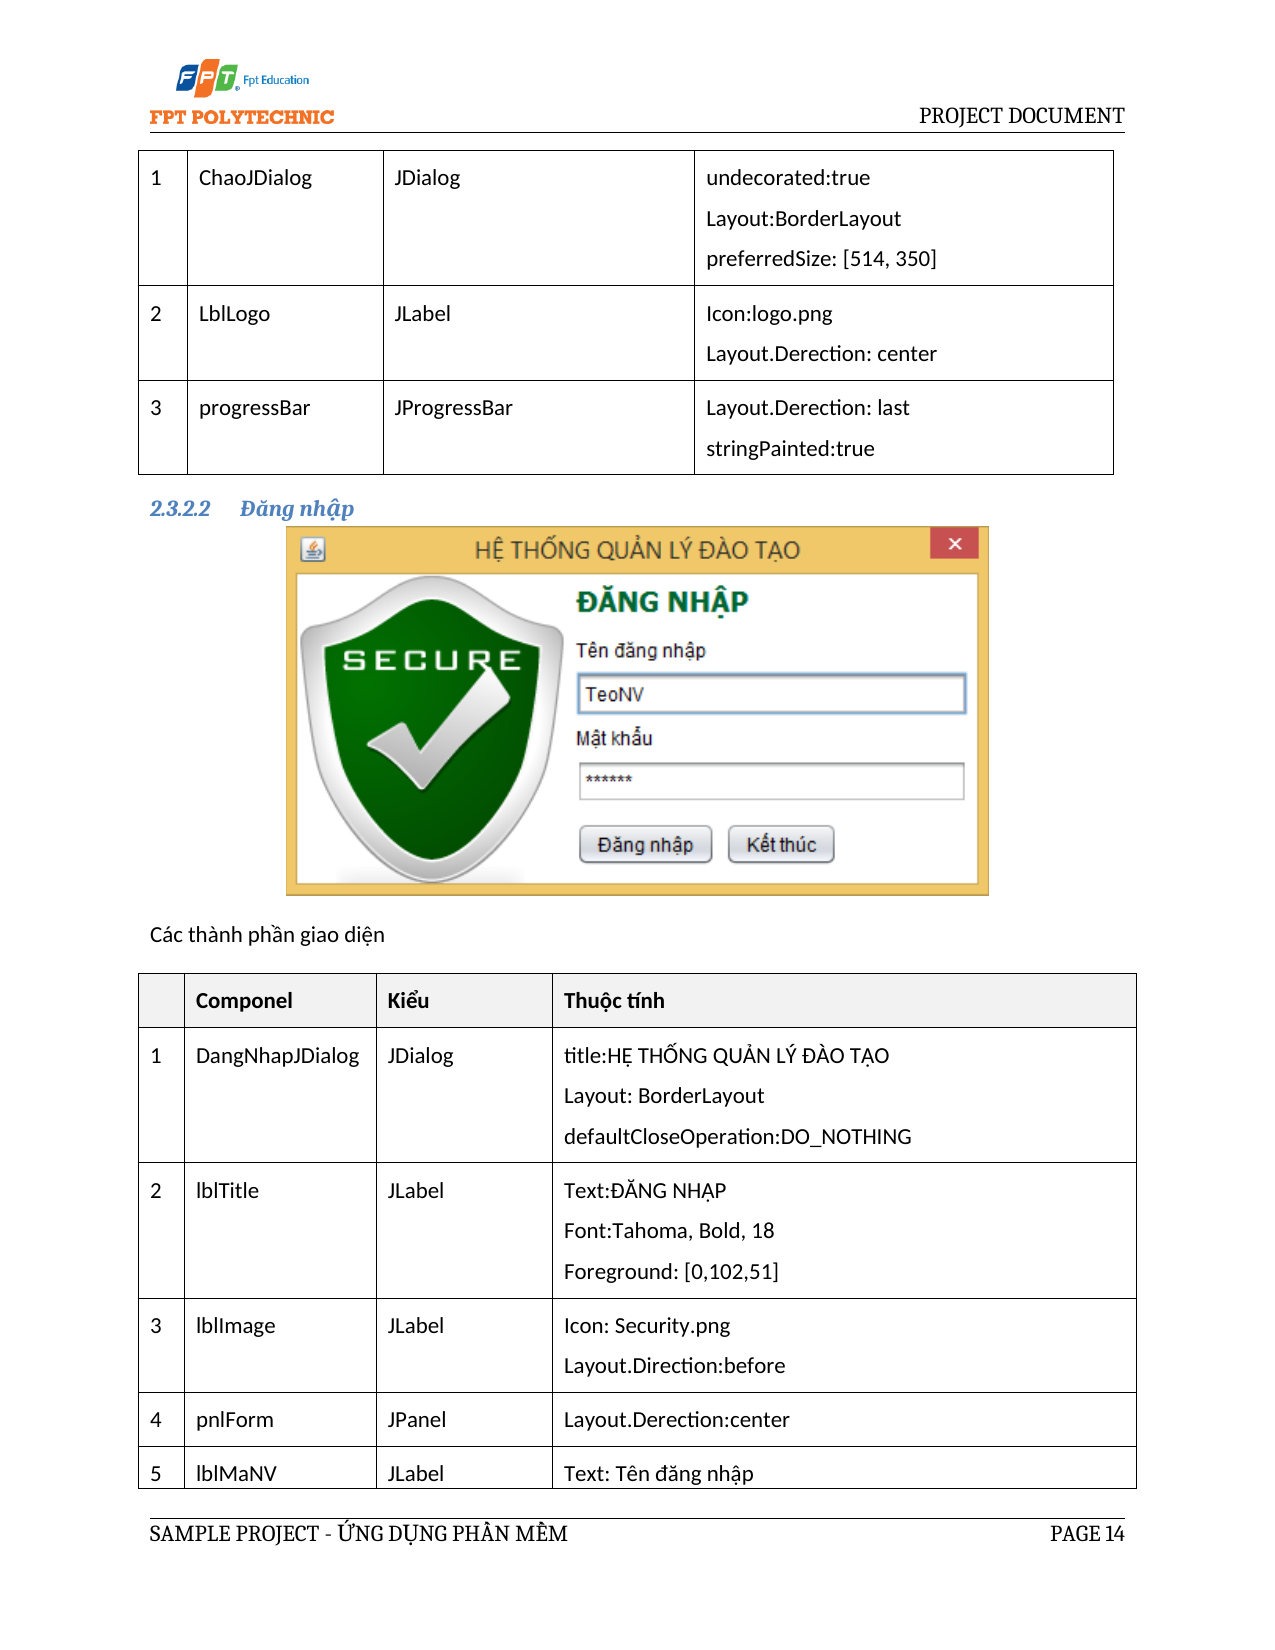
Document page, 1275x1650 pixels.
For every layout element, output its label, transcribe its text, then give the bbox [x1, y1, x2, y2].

table_cell Layout.Derection: last stringPainted:true [695, 381, 1113, 474]
table_cell JLabel [377, 1299, 552, 1392]
subtitle Đăng nhập [150, 496, 1125, 522]
table_header Componel [185, 974, 376, 1027]
table_cell Layout.Derection:center [553, 1393, 1136, 1446]
table_cell JDialog [377, 1028, 552, 1162]
table_header Thuộc tính [553, 974, 1136, 1027]
table_cell Icon:logo.png Layout.Derection: center [695, 286, 1113, 380]
text Các thành phần giao diện [150, 920, 1125, 948]
table_cell Text:ĐĂNG NHẬP Font:Tahoma, Bold, 18 Foreground: [0,102,51] [553, 1163, 1136, 1297]
table_cell JProgressBar [384, 381, 694, 474]
table_cell LblLogo [188, 286, 383, 380]
table_cell Icon: Security.png Layout.Direction:before [553, 1299, 1136, 1392]
table_header Kiểu [377, 974, 552, 1027]
table_cell Text: Tên đăng nhập [553, 1447, 1136, 1488]
table_cell JPanel [377, 1393, 552, 1446]
table_cell JLabel [384, 286, 694, 380]
picture [286, 526, 989, 896]
table_cell progressBar [188, 381, 383, 474]
table_cell ChaoJDialog [188, 151, 383, 285]
table_cell 5 [139, 1447, 184, 1488]
table_header [139, 974, 184, 1027]
table_cell JLabel [377, 1447, 552, 1488]
table_cell lblMaNV [185, 1447, 376, 1488]
table_cell 3 [139, 1299, 184, 1392]
table_cell JLabel [377, 1163, 552, 1297]
table_cell pnlForm [185, 1393, 376, 1446]
table_cell lblImage [185, 1299, 376, 1392]
table_cell DangNhapJDialog [185, 1028, 376, 1162]
table_cell undecorated:true Layout:BorderLayout preferredSize: [514, 350] [695, 151, 1113, 285]
table_cell 1 [139, 1028, 184, 1162]
table_cell 2 [139, 286, 187, 380]
table_cell title:HỆ THỐNG QUẢN LÝ ĐÀO TẠO Layout: BorderLayout defaultCloseOperation:DO_NOTHING [553, 1028, 1136, 1162]
table_cell 2 [139, 1163, 184, 1297]
table_cell JDialog [384, 151, 694, 285]
table_cell 1 [139, 151, 187, 285]
picture [150, 59, 336, 124]
table_cell lblTitle [185, 1163, 376, 1297]
table_cell 3 [139, 381, 187, 474]
table_cell 4 [139, 1393, 184, 1446]
